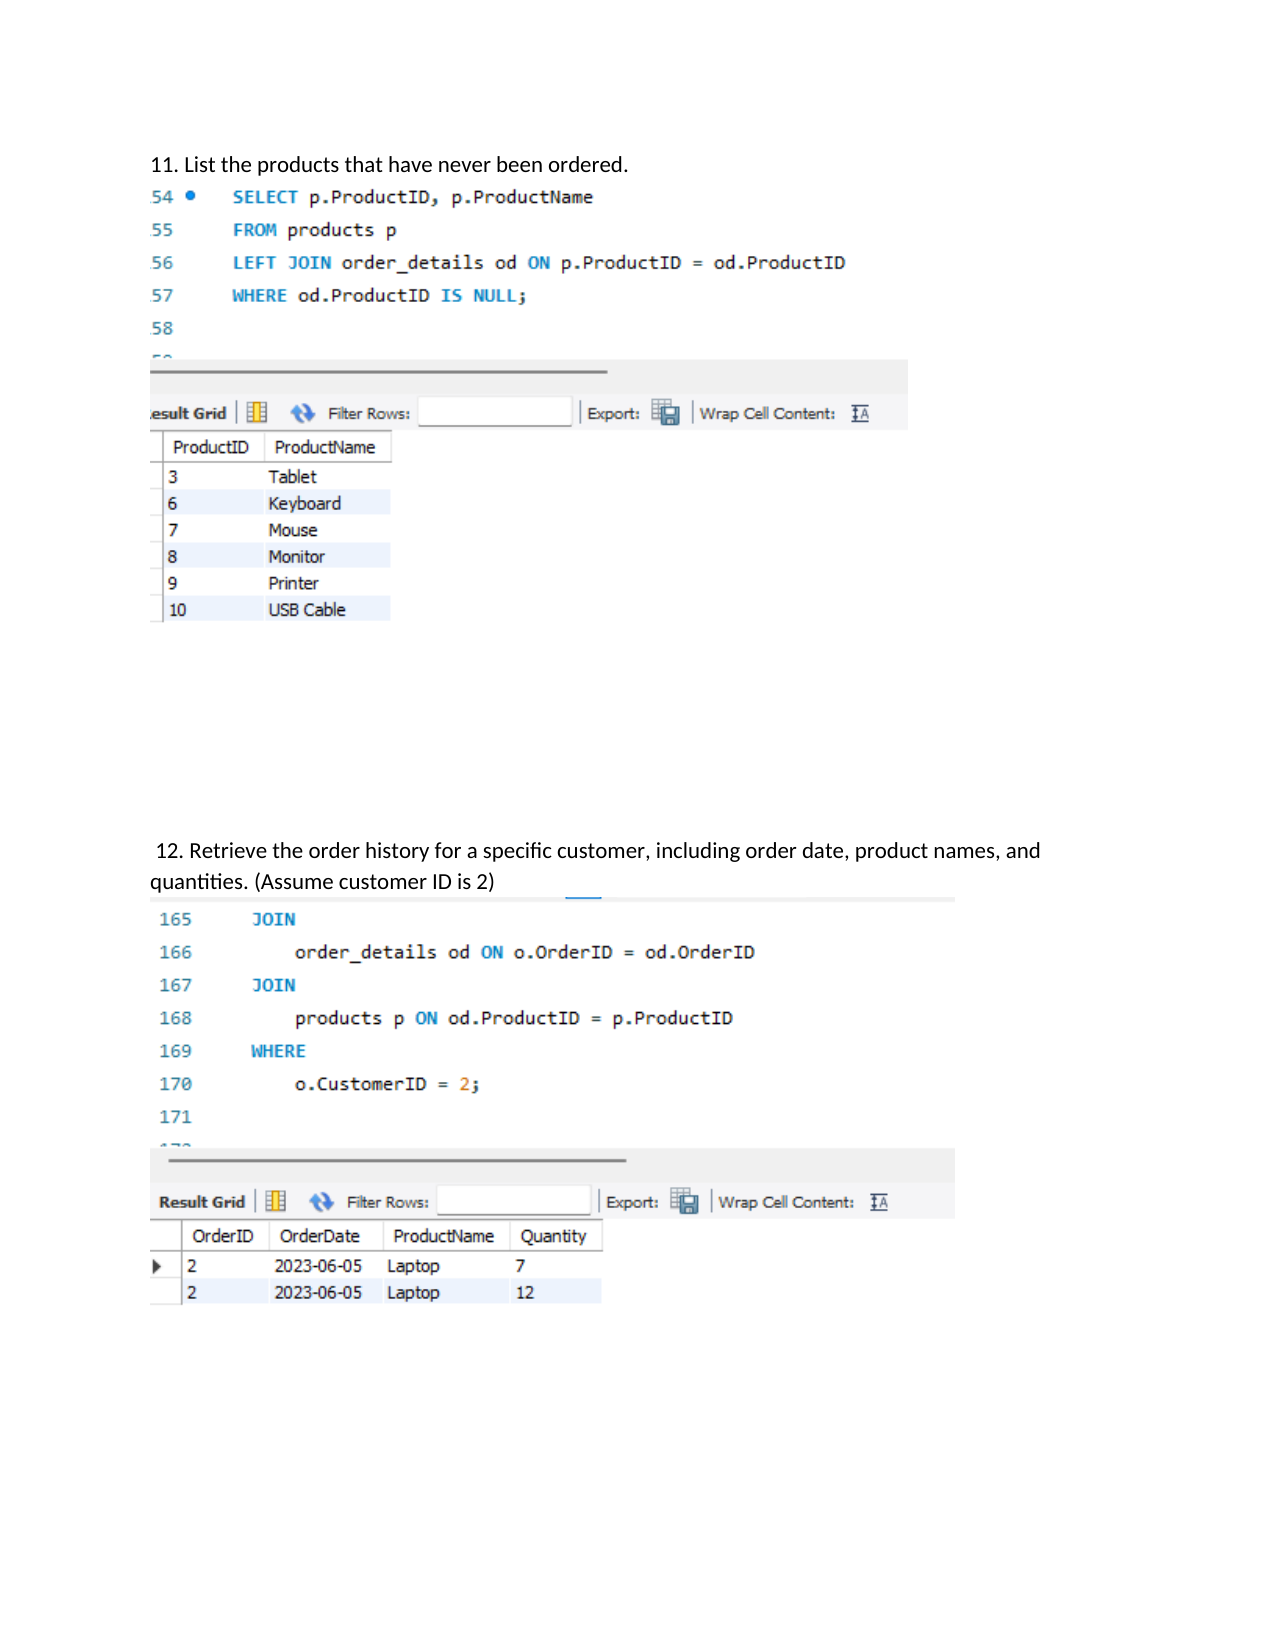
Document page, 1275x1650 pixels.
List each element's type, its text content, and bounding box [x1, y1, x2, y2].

picture [150, 180, 908, 818]
picture [150, 897, 955, 1462]
